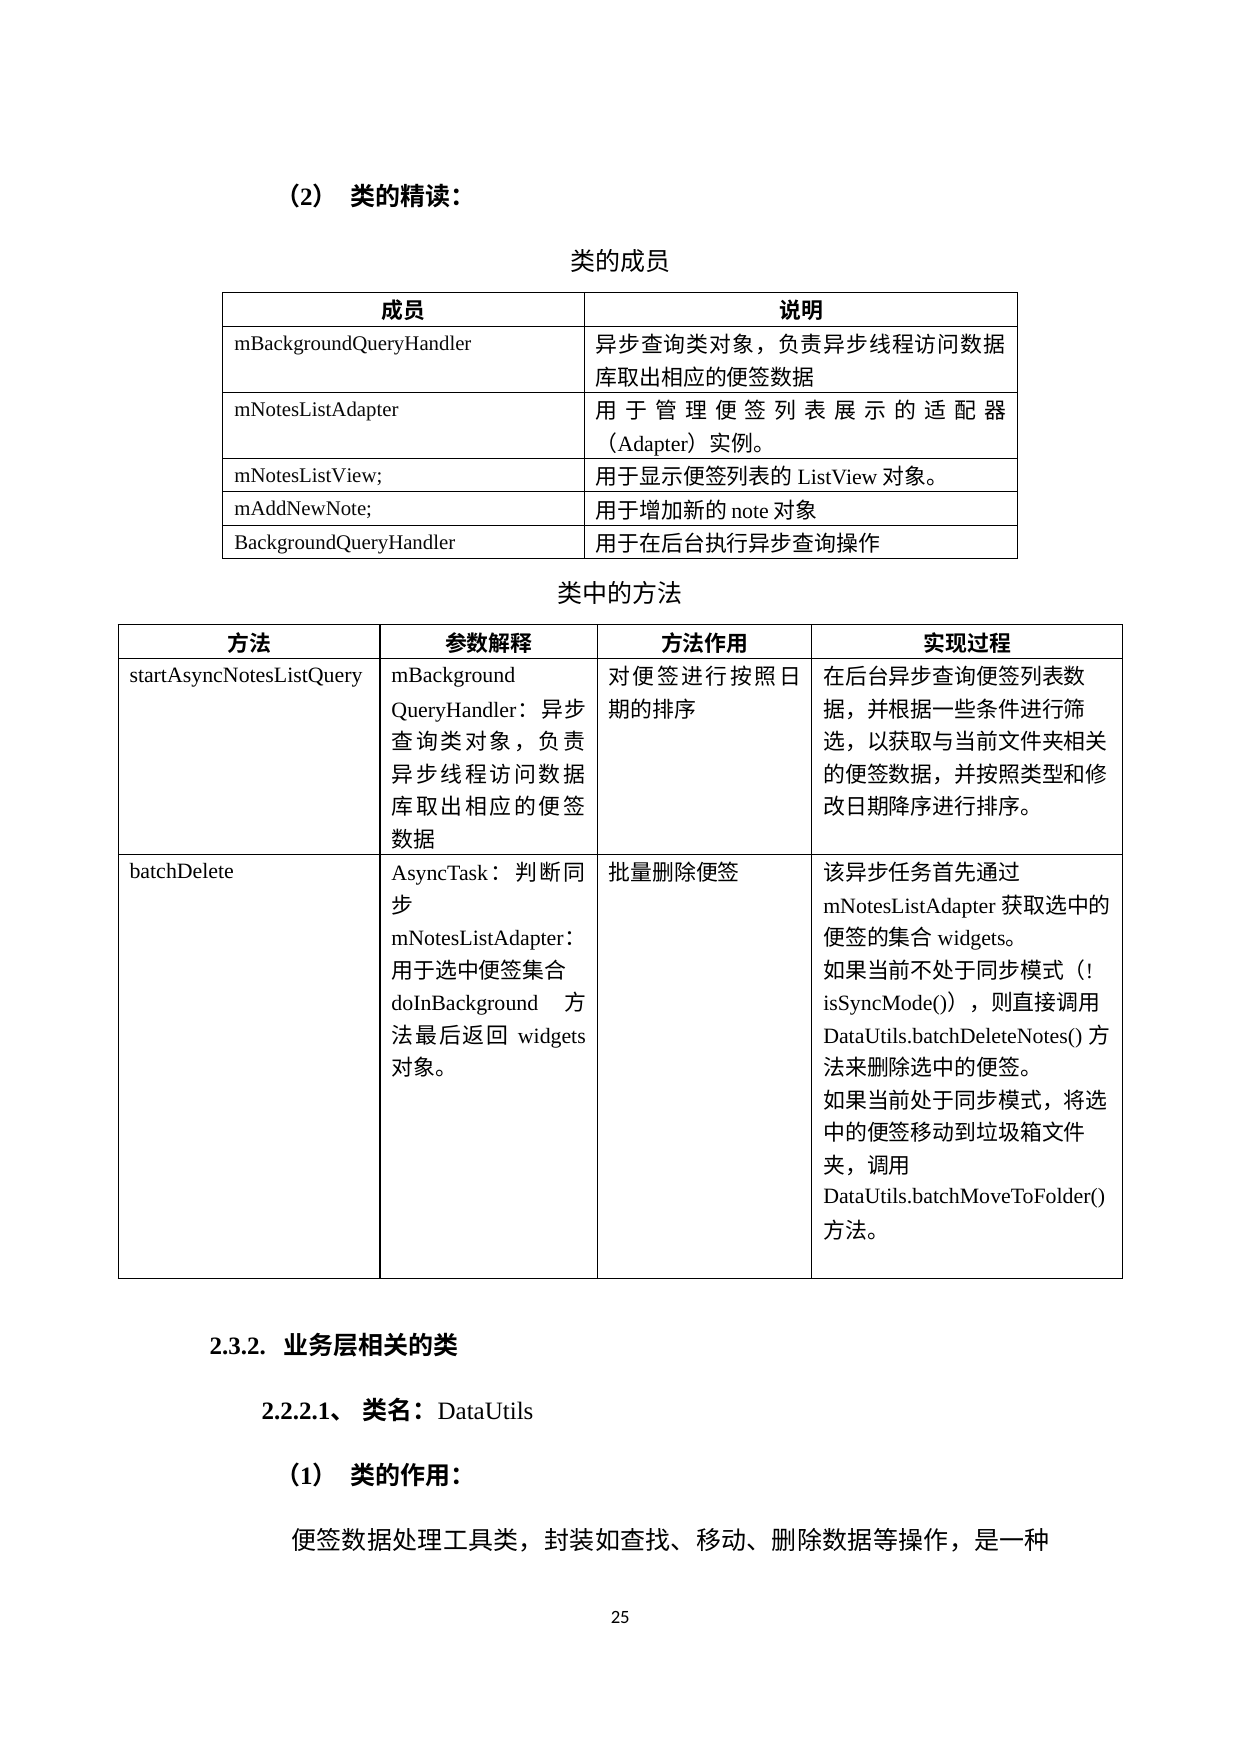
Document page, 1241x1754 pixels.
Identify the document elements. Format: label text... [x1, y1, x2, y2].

list 类名：DataUtils [261, 1376, 1053, 1441]
table_cell 用于管理便签列表展示的适配器（Adapter）实例。 [585, 393, 1017, 458]
table_cell 在后台异步查询便签列表数据，并根据一些条件进行筛选，以获取与当前文件夹相关的便签数据，并按照类型和修改日期降序进行排序。 [812, 659, 1122, 854]
table_cell 用于增加新的note对象 [585, 492, 1017, 525]
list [291, 1506, 1053, 1571]
text 类的成员 [187, 227, 1053, 292]
table_header 说明 [585, 293, 1017, 326]
table_cell batchDelete [119, 855, 379, 1277]
text 类中的方法 [187, 559, 1053, 624]
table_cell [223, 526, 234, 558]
list 业务层相关的类 [209, 1311, 1053, 1376]
table_cell mNotesListAdapter [223, 393, 584, 458]
table_cell 用于显示便签列表的 ListView 对象。 [585, 459, 1017, 491]
table_cell mBackgroundQueryHandler [223, 327, 584, 392]
table_cell AsyncTask：判断同步 mNotesListAdapter：用于选中便签集合 doInBackground 方法最后返回 widgets 对象。 [381, 855, 597, 1277]
list 类的精读： [275, 162, 1053, 227]
table_header 方法作用 [598, 625, 811, 658]
table_cell mBackground QueryHandler：异步查询类对象，负责异步线程访问数据库取出相应的便签数据 [381, 659, 597, 854]
table_cell startAsyncNotesListQuery [119, 659, 379, 854]
table_cell 用于在后台执行异步查询操作 [585, 526, 1017, 558]
table_cell 批量删除便签 [598, 855, 811, 1277]
table_cell 该异步任务首先通过 mNotesListAdapter 获取选中的便签的集合 widgets。 如果当前不处于同步模式（!isSyncMode()），则直接调用 DataUtils.batchDeleteNotes() 方法来删除选中的便签。 如果当前处于同步模式，将选中的便签移动到垃圾箱文件夹，调用 DataUtils.batchMoveToFolder() 方法。 [812, 855, 1122, 1277]
table_header 参数解释 [381, 625, 597, 658]
table_header 实现过程 [812, 625, 1122, 658]
table_cell 对便签进行按照日期的排序 [598, 659, 811, 854]
table_header 成员 [223, 293, 584, 326]
table_cell 异步查询类对象，负责异步线程访问数据库取出相应的便签数据 [585, 327, 1017, 392]
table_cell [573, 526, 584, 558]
list 类的作用： [275, 1441, 1053, 1506]
